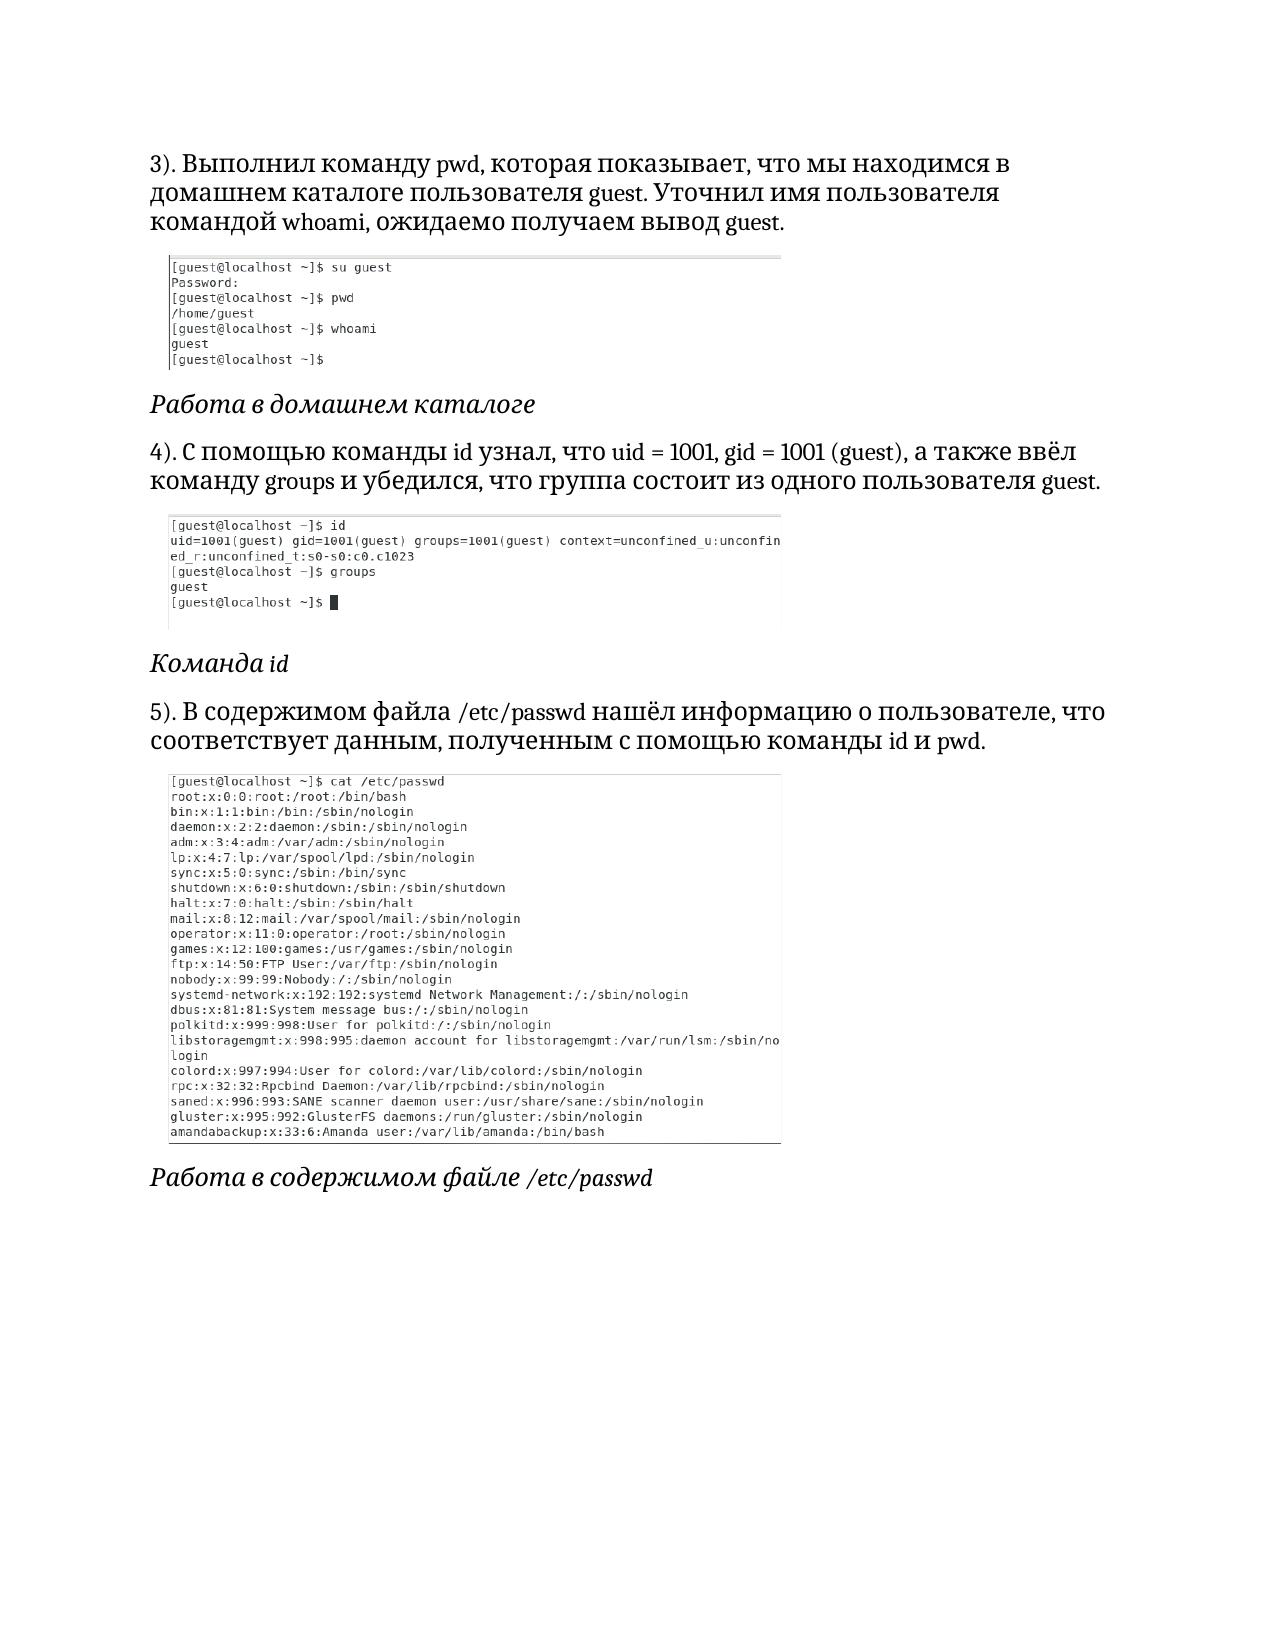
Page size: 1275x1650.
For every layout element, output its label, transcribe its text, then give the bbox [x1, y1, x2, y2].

picture [168, 774, 782, 1144]
text Работа в содержимом файле /etc/passwd [150, 1164, 1125, 1193]
text Работа в домашнем каталоге [150, 391, 1125, 419]
text 4). C помощью команды id узнал, что uid = 1001, gid = 1001 (guest), а также ввёл команду groups и убедился, что группа состоит из одного пользователя guest. [150, 438, 1125, 496]
picture [168, 255, 782, 370]
text 3). Выполнил команду pwd, которая показывает, что мы находимся в домашнем каталоге пользователя guest. Уточнил имя пользователя командой whoami, ожидаемо получаем вывод guest. [150, 150, 1125, 236]
picture [168, 514, 782, 630]
text 5). В содержимом файла /etc/passwd нашёл информацию о пользователе, что соответствует данным, полученным с помощью команды id и pwd. [150, 698, 1125, 755]
text Команда id [150, 650, 1125, 679]
